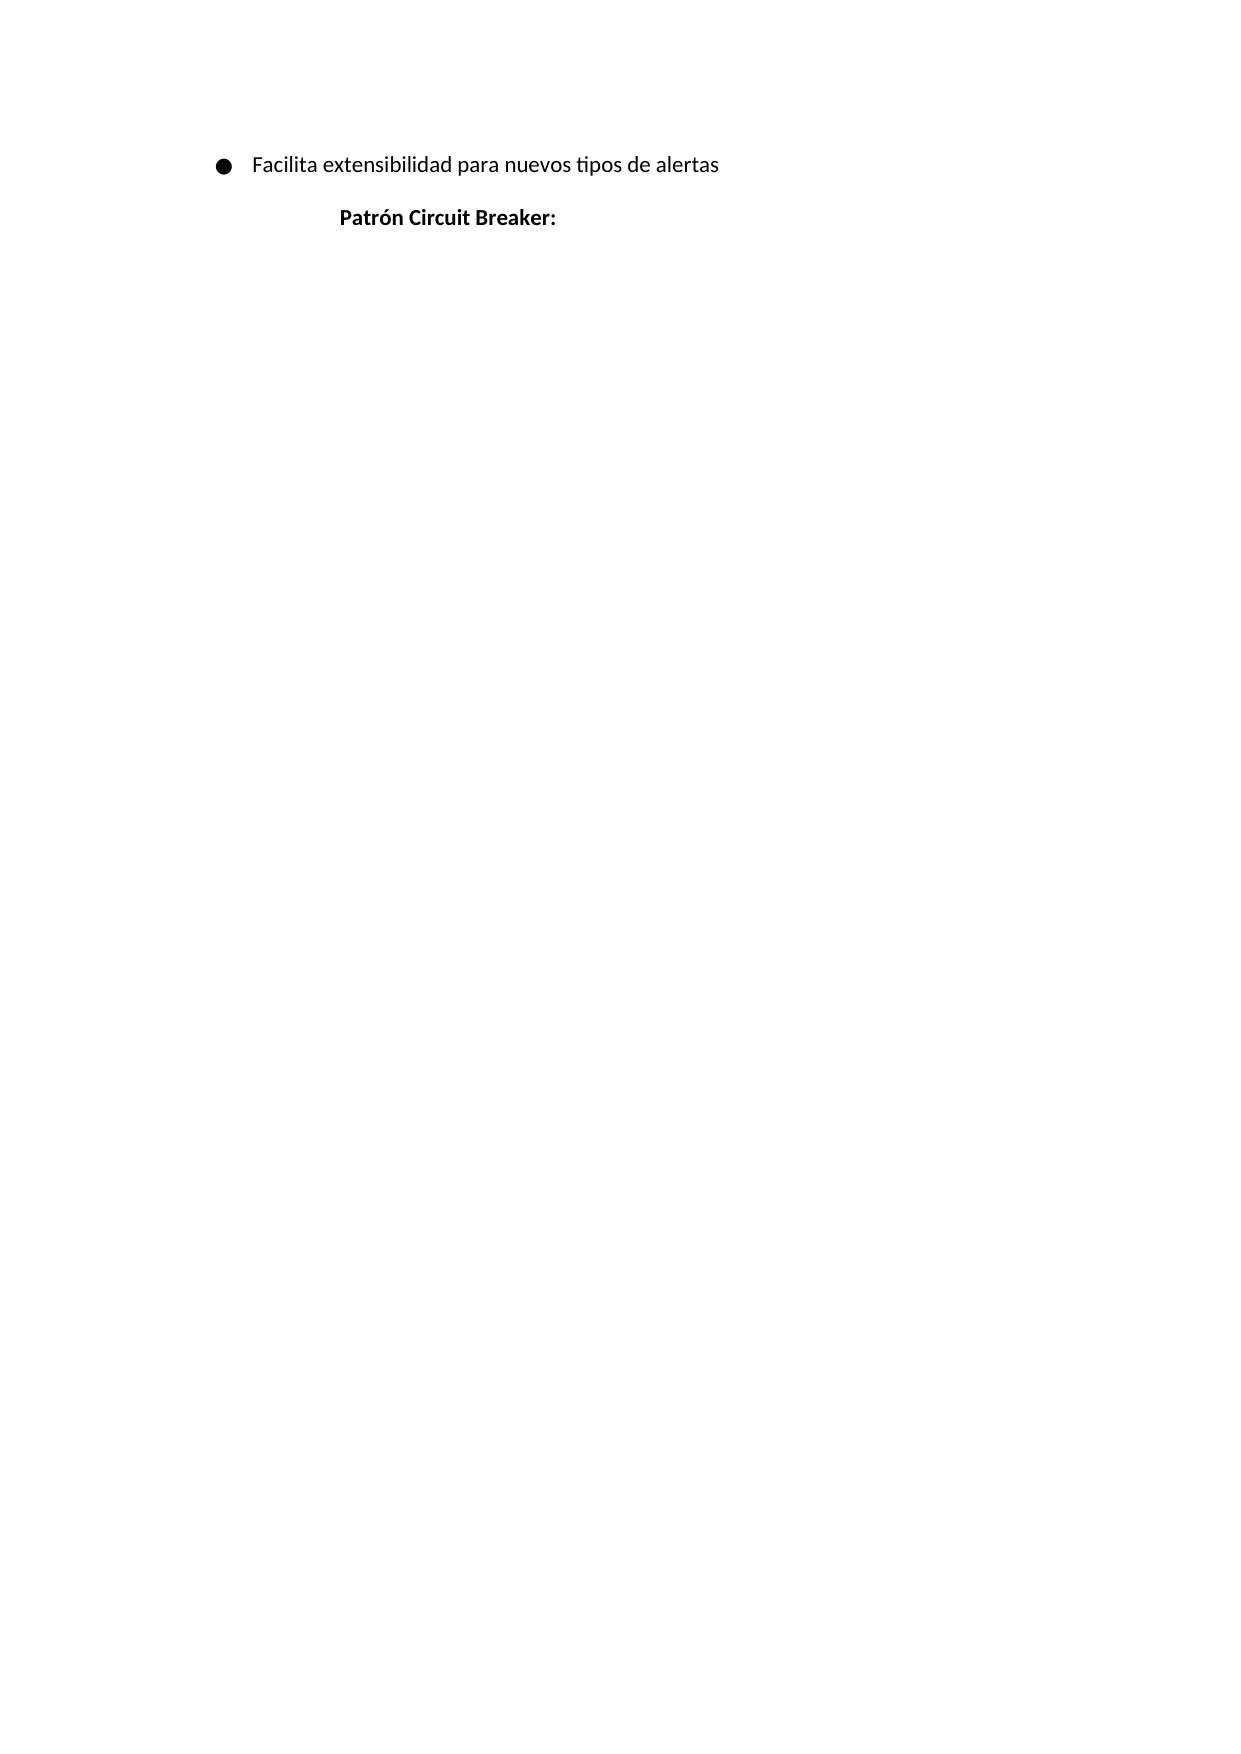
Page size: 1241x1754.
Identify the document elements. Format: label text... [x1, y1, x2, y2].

list Facilita extensibilidad para nuevos tipos de alertas [214, 142, 1211, 184]
subtitle Patrón Circuit Breaker: [177, 203, 1211, 231]
